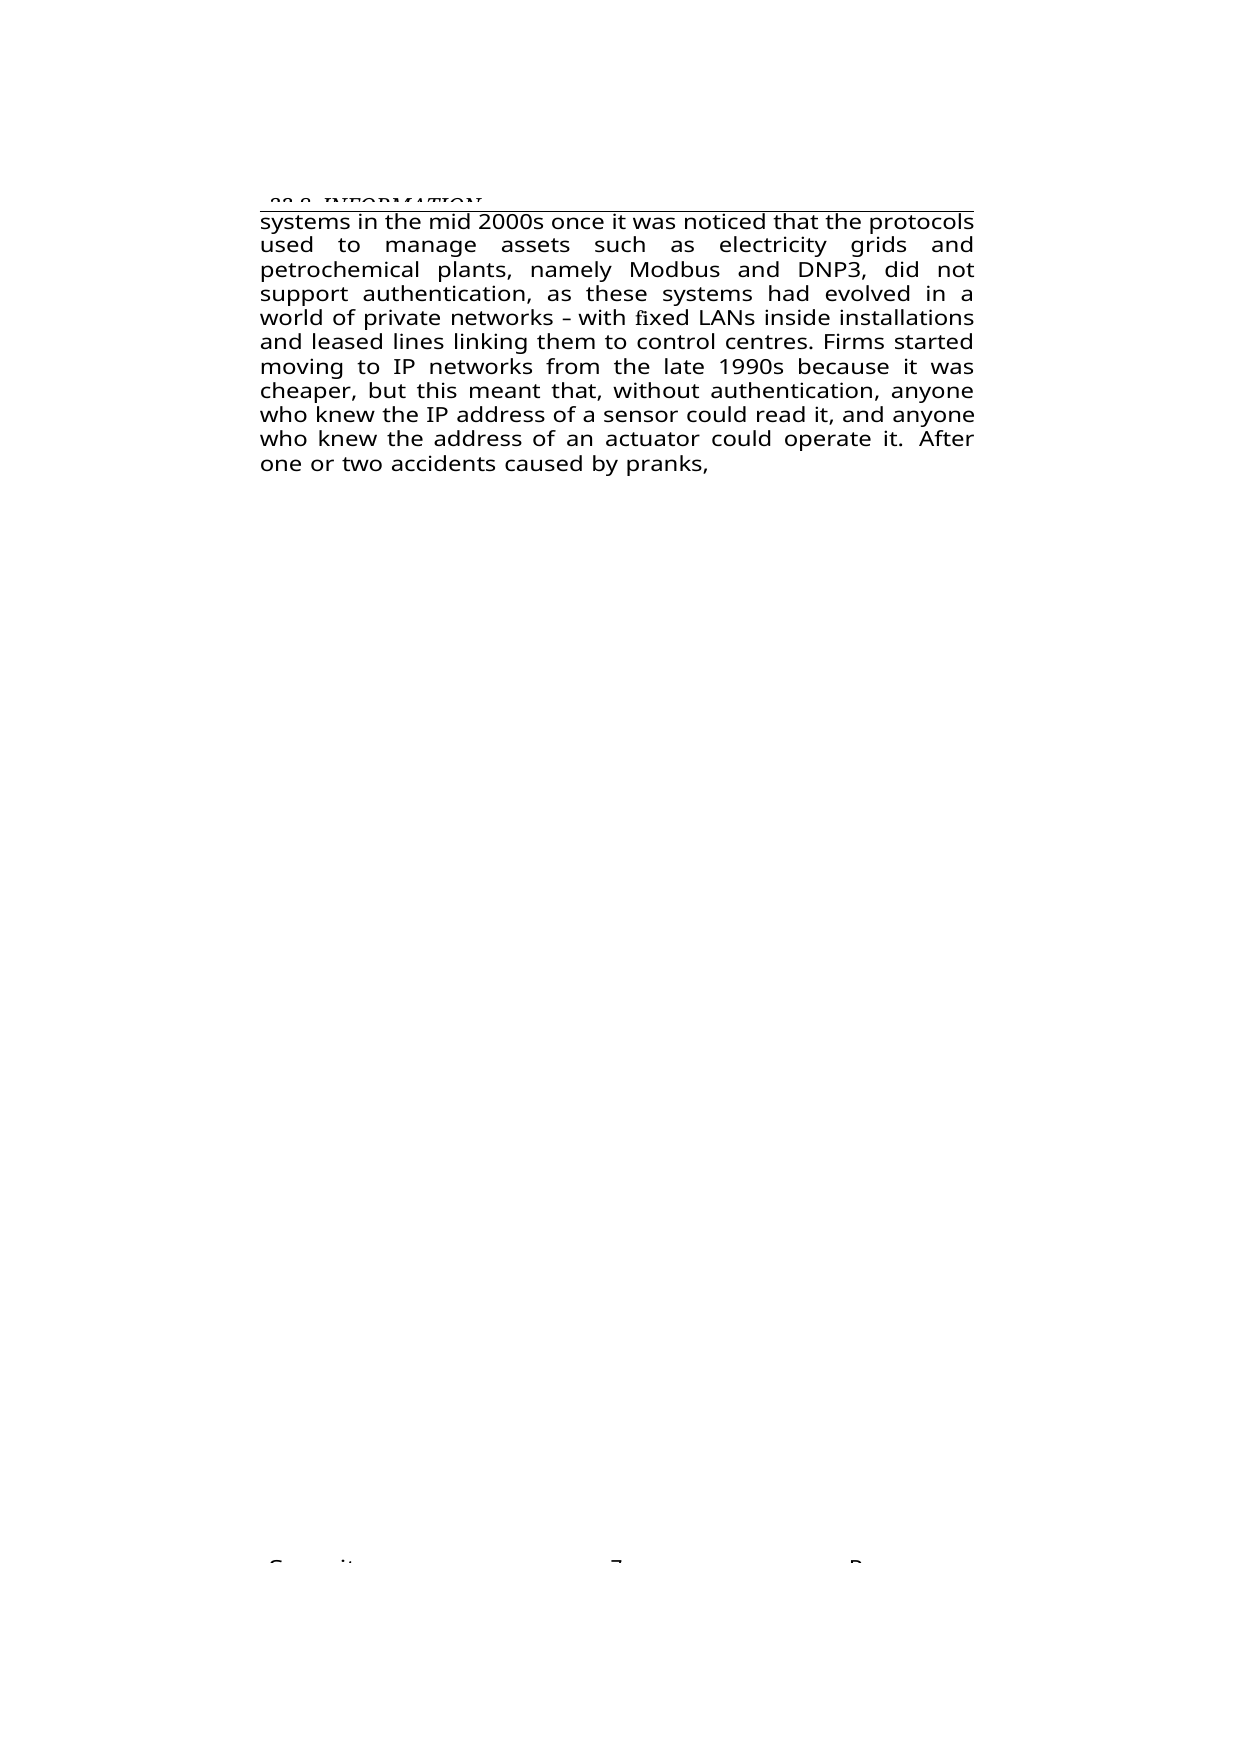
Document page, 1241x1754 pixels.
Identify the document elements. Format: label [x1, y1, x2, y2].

text [259, 210, 975, 477]
